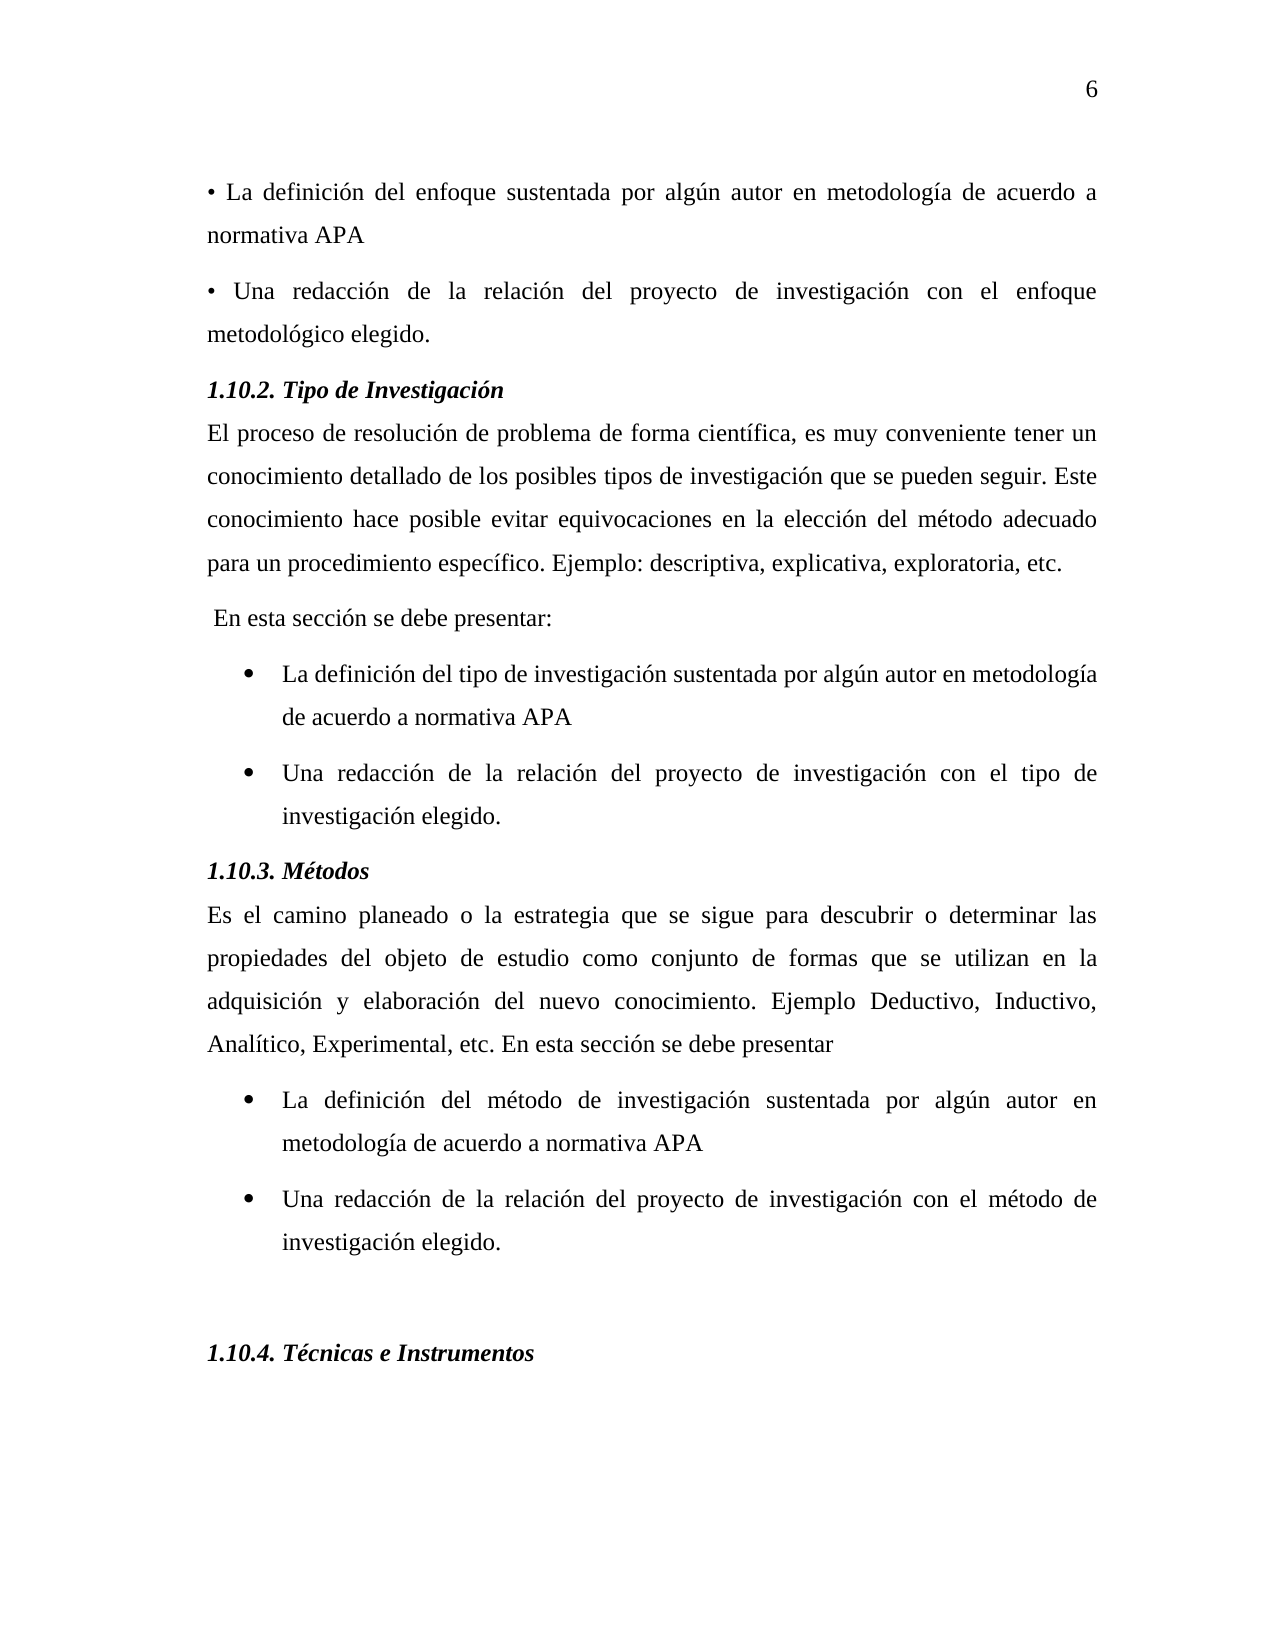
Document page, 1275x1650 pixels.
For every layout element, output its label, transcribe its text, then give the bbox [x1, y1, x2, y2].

list Una redacción de la relación del proyecto de investigación con el tipo de investigación elegido. [244, 758, 1098, 829]
list Una redacción de la relación del proyecto de investigación con el método de investigación elegido. [244, 1184, 1098, 1256]
text • Una redacción de la relación del proyecto de investigación con el enfoque metodológico elegido. [207, 276, 1098, 348]
text Es el camino planeado o la estrategia que se sigue para descubrir o determinar las propiedades del objeto de estudio como conjunto de formas que se utilizan en la adquisición y elaboración del nuevo conocimiento. Ejemplo Deductivo, Inductivo, Analítico, Experimental, etc. En esta sección se debe presentar [207, 900, 1098, 1058]
text • La definición del enfoque sustentada por algún autor en metodología de acuerdo a normativa APA [207, 177, 1098, 249]
subtitle Métodos [207, 856, 1098, 885]
subtitle Tipo de Investigación [207, 375, 1098, 403]
list La definición del tipo de investigación sustentada por algún autor en metodología de acuerdo a normativa APA [244, 659, 1098, 731]
subtitle Técnicas e Instrumentos [207, 1338, 1098, 1367]
list La definición del método de investigación sustentada por algún autor en metodología de acuerdo a normativa APA [244, 1085, 1098, 1157]
text El proceso de resolución de problema de forma científica, es muy conveniente tener un conocimiento detallado de los posibles tipos de investigación que se pueden seguir. Este conocimiento hace posible evitar equivocaciones en la elección del método adecuado para un procedimiento específico. Ejemplo: descriptiva, explicativa, exploratoria, etc. [207, 418, 1098, 576]
text En esta sección se debe presentar: [207, 603, 1098, 632]
